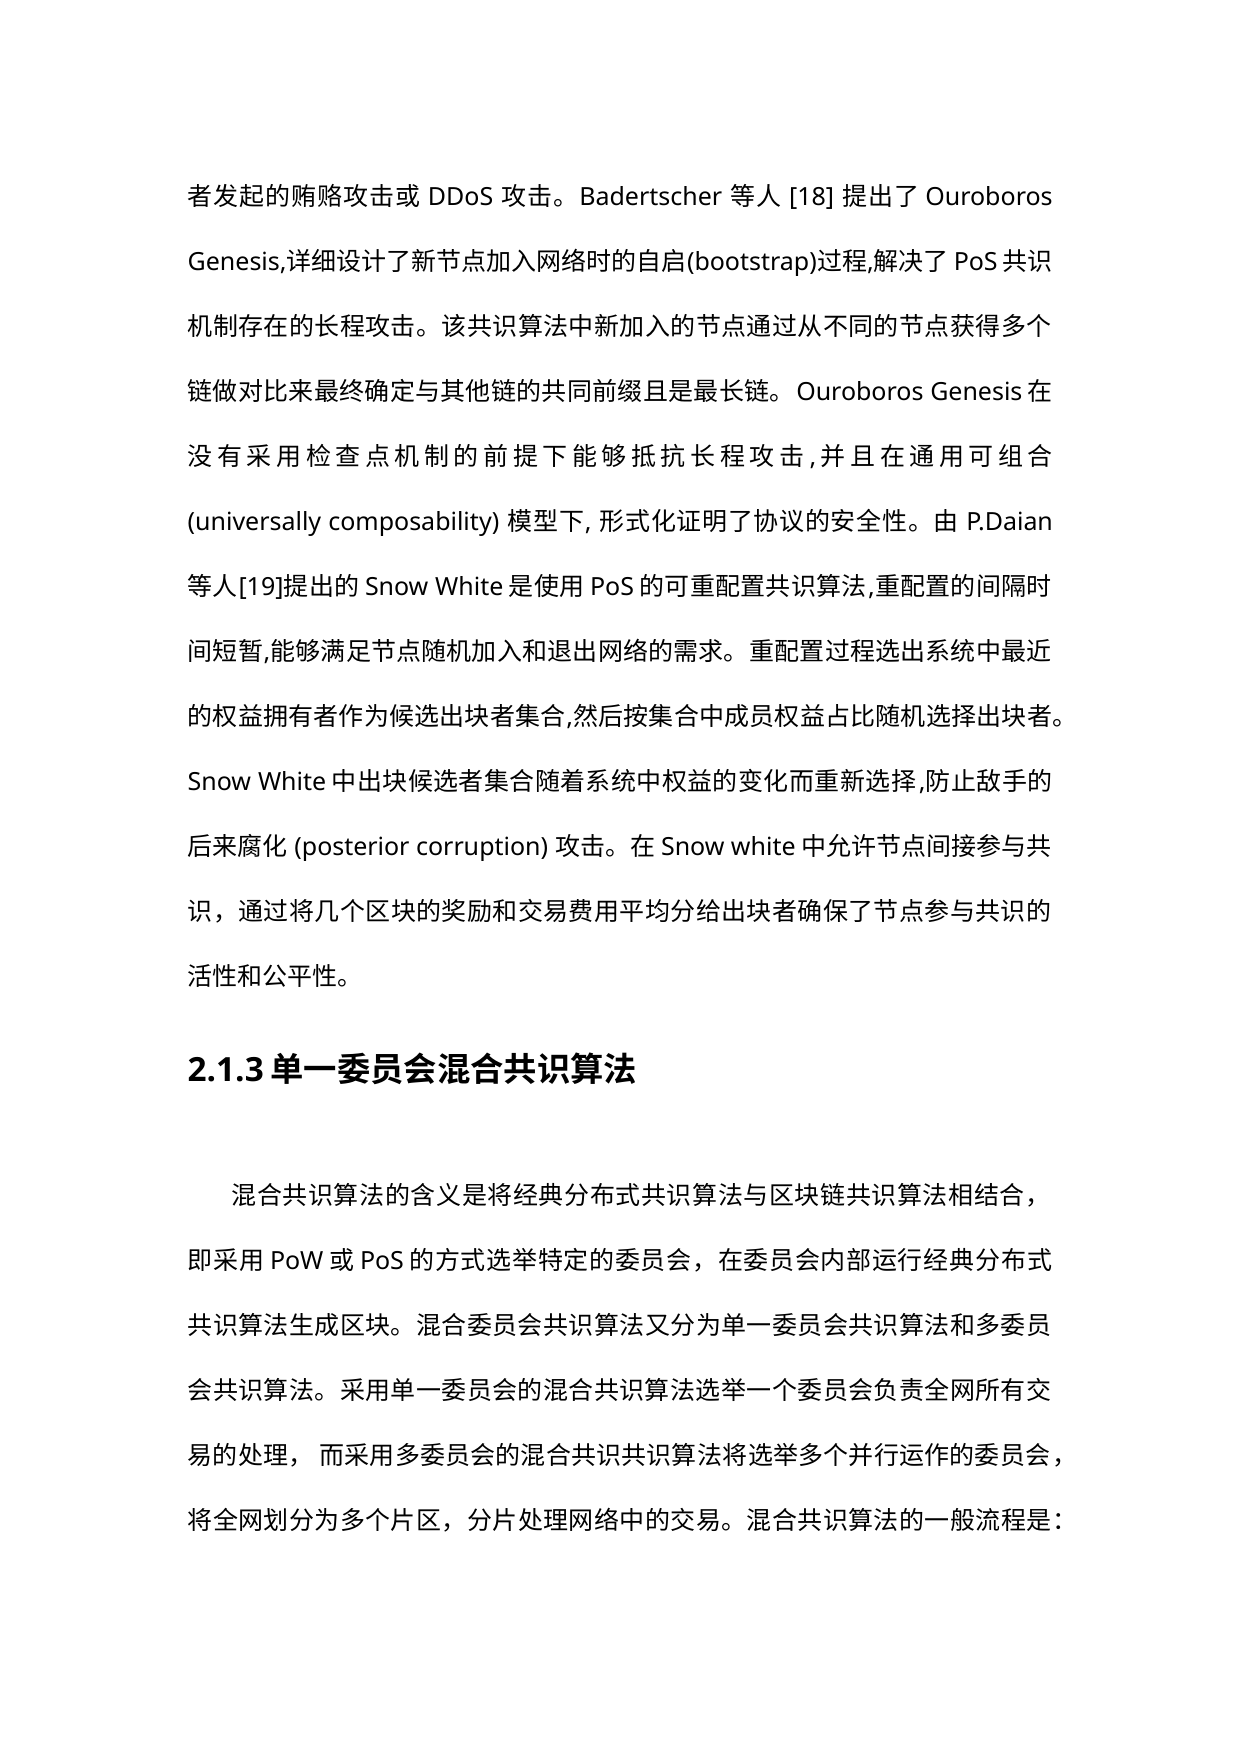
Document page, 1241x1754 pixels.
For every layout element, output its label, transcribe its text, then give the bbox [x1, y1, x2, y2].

subtitle 2.1.3单一委员会混合共识算法 [187, 1034, 1053, 1099]
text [187, 1161, 1053, 1551]
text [187, 162, 1053, 1007]
